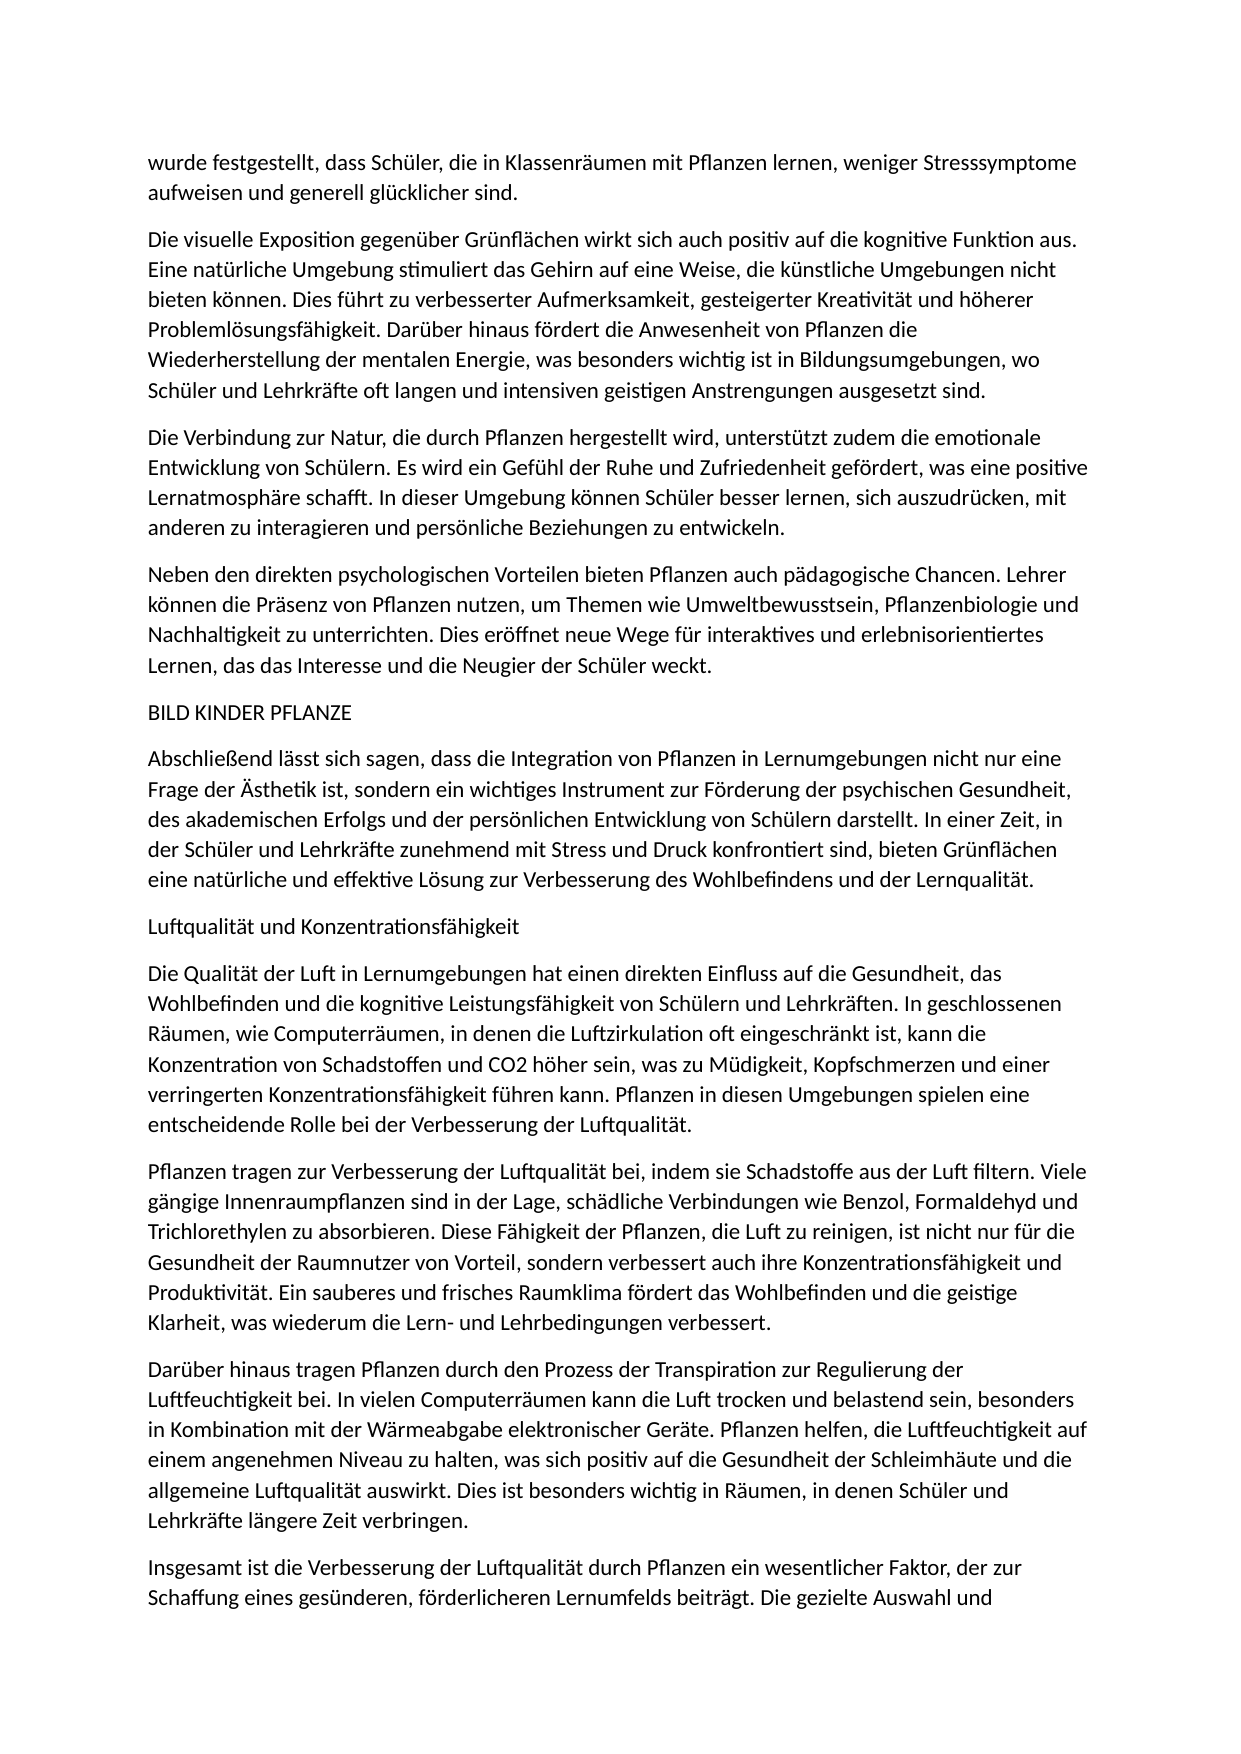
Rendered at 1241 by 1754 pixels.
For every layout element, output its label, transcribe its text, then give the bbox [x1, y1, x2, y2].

text Pflanzen tragen zur Verbesserung der Luftqualität bei, indem sie Schadstoffe aus der Luft filtern. Viele gängige Innenraumpflanzen sind in der Lage, schädliche Verbindungen wie Benzol, Formaldehyd und Trichlorethylen zu absorbieren. Diese Fähigkeit der Pflanzen, die Luft zu reinigen, ist nicht nur für die Gesundheit der Raumnutzer von Vorteil, sondern verbessert auch ihre Konzentrationsfähigkeit und Produktivität. Ein sauberes und frisches Raumklima fördert das Wohlbefinden und die geistige Klarheit, was wiederum die Lern- und Lehrbedingungen verbessert. [148, 1157, 1093, 1336]
text Die Qualität der Luft in Lernumgebungen hat einen direkten Einfluss auf die Gesundheit, das Wohlbefinden und die kognitive Leistungsfähigkeit von Schülern und Lehrkräften. In geschlossenen Räumen, wie Computerräumen, in denen die Luftzirkulation oft eingeschränkt ist, kann die Konzentration von Schadstoffen und CO2 höher sein, was zu Müdigkeit, Kopfschmerzen und einer verringerten Konzentrationsfähigkeit führen kann. Pflanzen in diesen Umgebungen spielen eine entscheidende Rolle bei der Verbesserung der Luftqualität. [148, 959, 1093, 1138]
text BILD KINDER PFLANZE [148, 698, 1093, 726]
text Abschließend lässt sich sagen, dass die Integration von Pflanzen in Lernumgebungen nicht nur eine Frage der Ästhetik ist, sondern ein wichtiges Instrument zur Förderung der psychischen Gesundheit, des akademischen Erfolgs und der persönlichen Entwicklung von Schülern darstellt. In einer Zeit, in der Schüler und Lehrkräfte zunehmend mit Stress und Druck konfrontiert sind, bieten Grünflächen eine natürliche und effektive Lösung zur Verbesserung des Wohlbefindens und der Lernqualität. [148, 744, 1093, 893]
text Luftqualität und Konzentrationsfähigkeit [148, 912, 1093, 940]
text Die visuelle Exposition gegenüber Grünflächen wirkt sich auch positiv auf die kognitive Funktion aus. Eine natürliche Umgebung stimuliert das Gehirn auf eine Weise, die künstliche Umgebungen nicht bieten können. Dies führt zu verbesserter Aufmerksamkeit, gesteigerter Kreativität und höherer Problemlösungsfähigkeit. Darüber hinaus fördert die Anwesenheit von Pflanzen die Wiederherstellung der mentalen Energie, was besonders wichtig ist in Bildungsumgebungen, wo Schüler und Lehrkräfte oft langen und intensiven geistigen Anstrengungen ausgesetzt sind. [148, 225, 1093, 404]
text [148, 148, 1093, 206]
text Neben den direkten psychologischen Vorteilen bieten Pflanzen auch pädagogische Chancen. Lehrer können die Präsenz von Pflanzen nutzen, um Themen wie Umweltbewusstsein, Pflanzenbiologie und Nachhaltigkeit zu unterrichten. Dies eröffnet neue Wege für interaktives und erlebnisorientiertes Lernen, das das Interesse und die Neugier der Schüler weckt. [148, 560, 1093, 679]
text Die Verbindung zur Natur, die durch Pflanzen hergestellt wird, unterstützt zudem die emotionale Entwicklung von Schülern. Es wird ein Gefühl der Ruhe und Zufriedenheit gefördert, was eine positive Lernatmosphäre schafft. In dieser Umgebung können Schüler besser lernen, sich auszudrücken, mit anderen zu interagieren und persönliche Beziehungen zu entwickeln. [148, 423, 1093, 541]
text Darüber hinaus tragen Pflanzen durch den Prozess der Transpiration zur Regulierung der Luftfeuchtigkeit bei. In vielen Computerräumen kann die Luft trocken und belastend sein, besonders in Kombination mit der Wärmeabgabe elektronischer Geräte. Pflanzen helfen, die Luftfeuchtigkeit auf einem angenehmen Niveau zu halten, was sich positiv auf die Gesundheit der Schleimhäute und die allgemeine Luftqualität auswirkt. Dies ist besonders wichtig in Räumen, in denen Schüler und Lehrkräfte längere Zeit verbringen. [148, 1355, 1093, 1534]
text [148, 1553, 1093, 1611]
